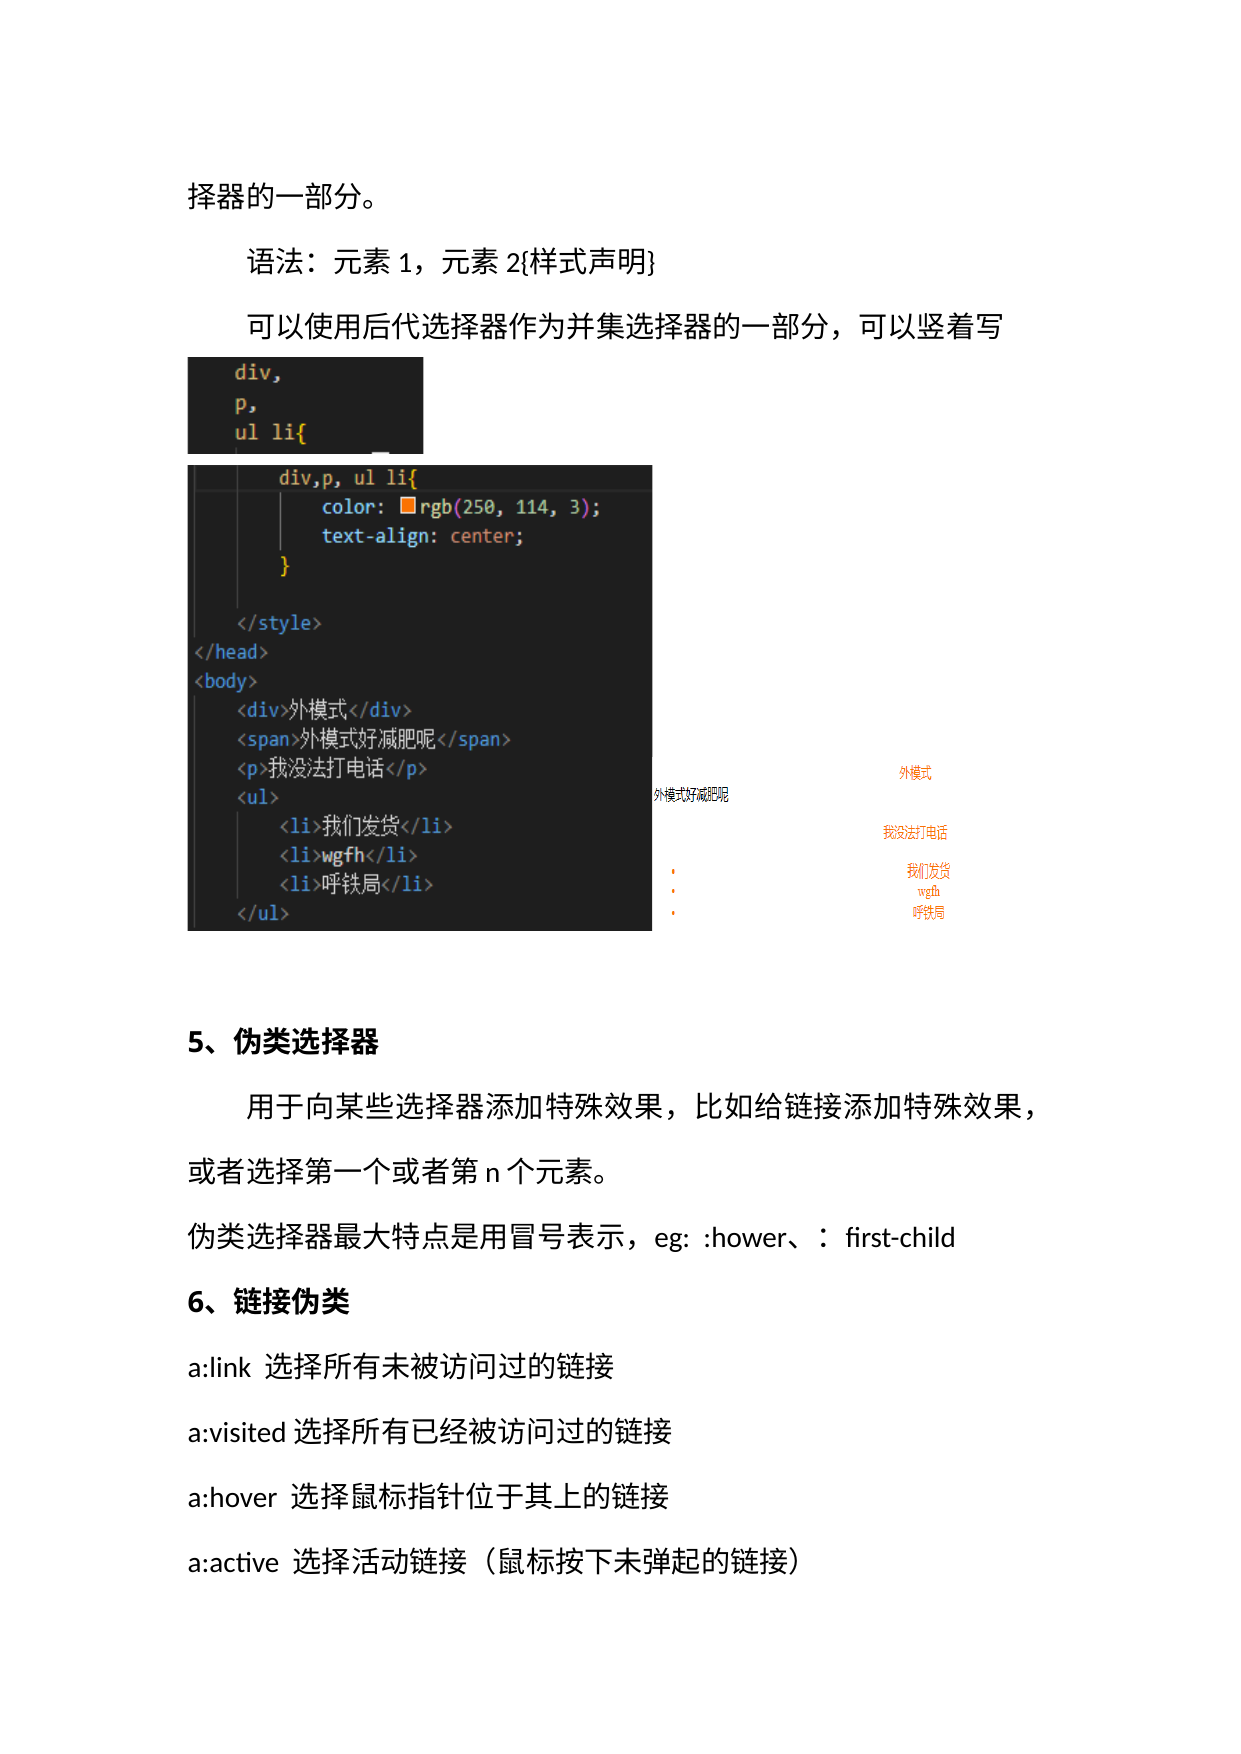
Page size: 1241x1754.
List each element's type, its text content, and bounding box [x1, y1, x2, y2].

list a:link 选择所有未被访问过的链接 [187, 1332, 1053, 1397]
list 语法：元素1，元素2{样式声明} [187, 227, 1053, 292]
list 可以使用后代选择器作为并集选择器的一部分，可以竖着写 [187, 292, 1053, 357]
text 5、伪类选择器 [187, 1007, 1053, 1072]
picture [187, 465, 1023, 931]
list a:visited 选择所有已经被访问过的链接 [187, 1397, 1053, 1462]
text 6、链接伪类 [187, 1267, 1053, 1332]
list a:hover 选择鼠标指针位于其上的链接 [187, 1462, 1053, 1527]
list a:active 选择活动链接（鼠标按下未弹起的链接） [187, 1527, 1053, 1592]
picture [187, 357, 424, 454]
list 用于向某些选择器添加特殊效果，比如给链接添加特殊效果，或者选择第一个或者第n个元素。 [187, 1072, 1053, 1202]
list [187, 162, 1053, 227]
list 伪类选择器最大特点是用冒号表示，eg: :hower、：first-child [187, 1202, 1053, 1267]
